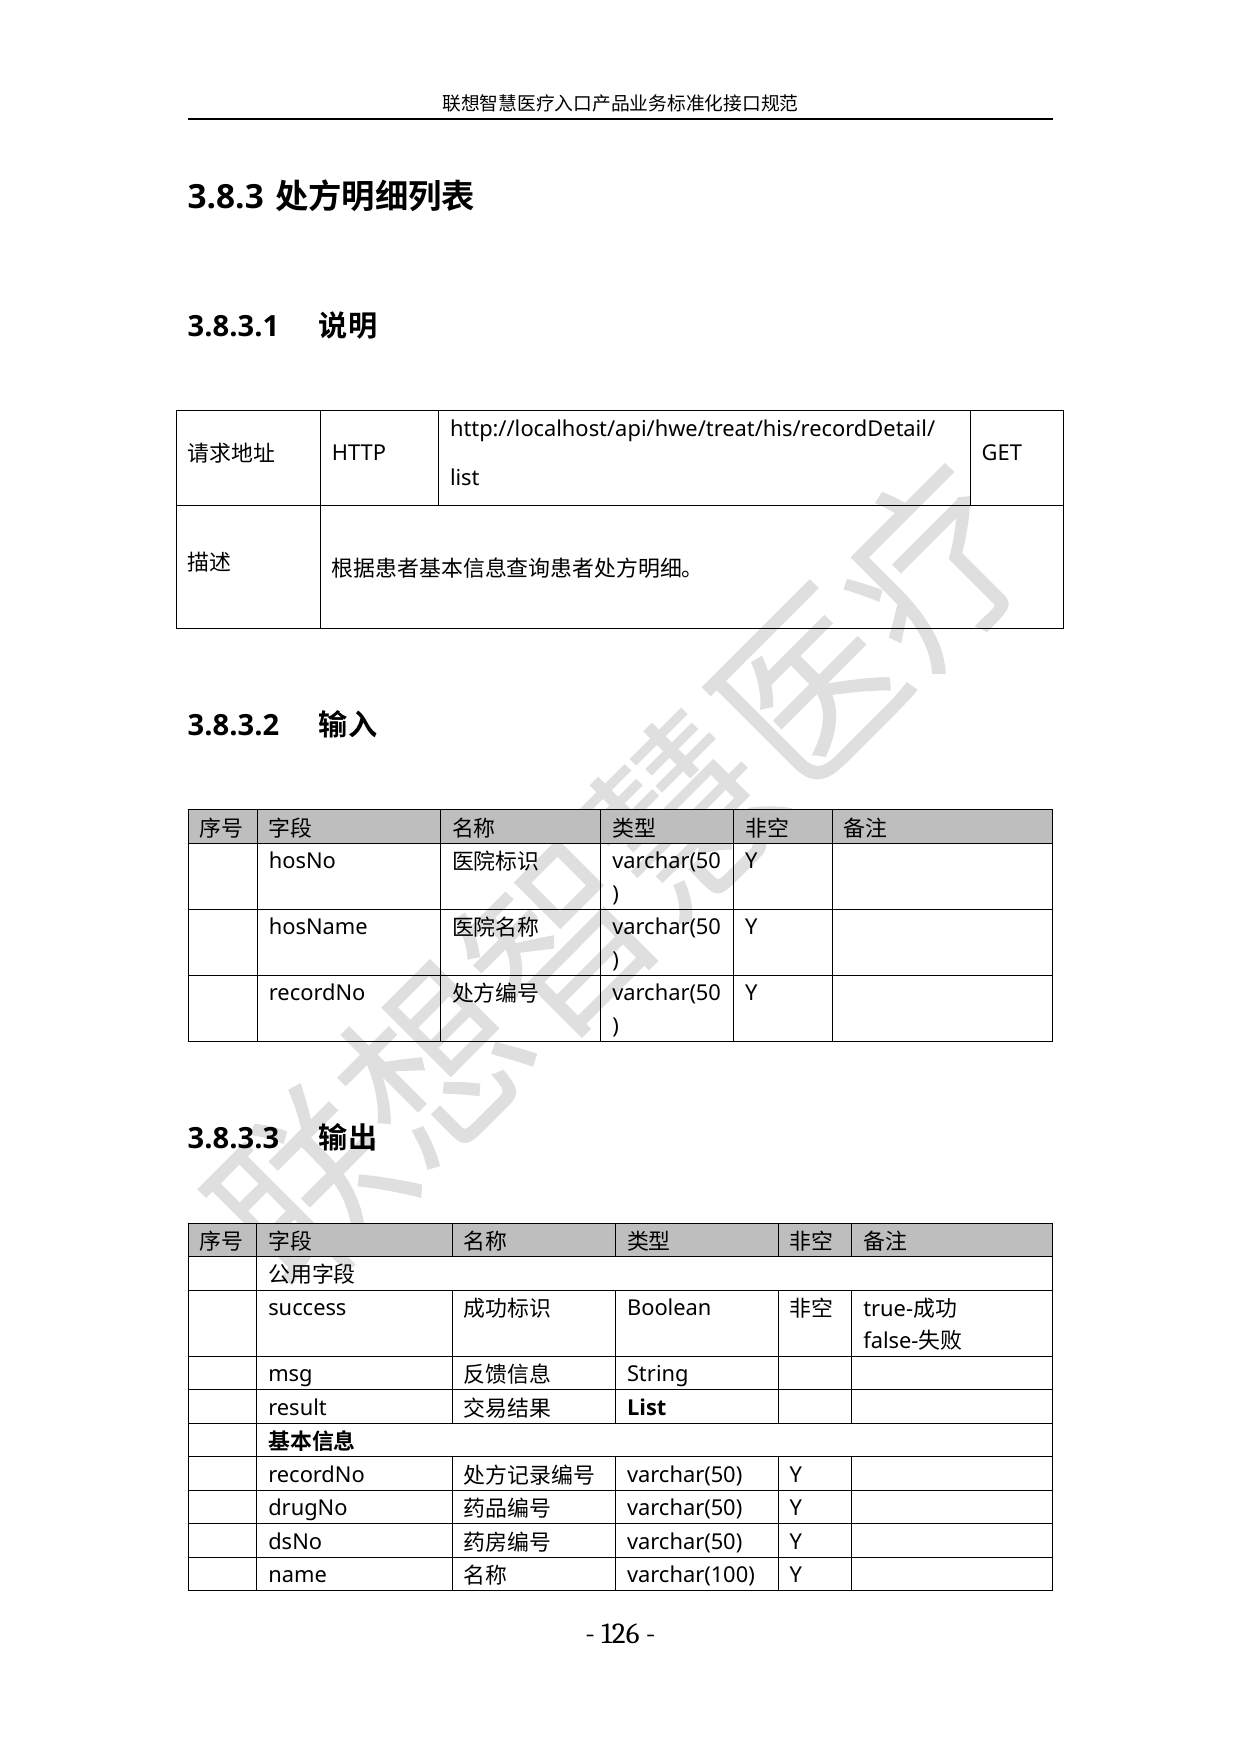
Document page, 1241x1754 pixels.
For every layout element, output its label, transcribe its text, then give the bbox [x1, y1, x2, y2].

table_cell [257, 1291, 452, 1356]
subtitle 说明 [187, 291, 1053, 356]
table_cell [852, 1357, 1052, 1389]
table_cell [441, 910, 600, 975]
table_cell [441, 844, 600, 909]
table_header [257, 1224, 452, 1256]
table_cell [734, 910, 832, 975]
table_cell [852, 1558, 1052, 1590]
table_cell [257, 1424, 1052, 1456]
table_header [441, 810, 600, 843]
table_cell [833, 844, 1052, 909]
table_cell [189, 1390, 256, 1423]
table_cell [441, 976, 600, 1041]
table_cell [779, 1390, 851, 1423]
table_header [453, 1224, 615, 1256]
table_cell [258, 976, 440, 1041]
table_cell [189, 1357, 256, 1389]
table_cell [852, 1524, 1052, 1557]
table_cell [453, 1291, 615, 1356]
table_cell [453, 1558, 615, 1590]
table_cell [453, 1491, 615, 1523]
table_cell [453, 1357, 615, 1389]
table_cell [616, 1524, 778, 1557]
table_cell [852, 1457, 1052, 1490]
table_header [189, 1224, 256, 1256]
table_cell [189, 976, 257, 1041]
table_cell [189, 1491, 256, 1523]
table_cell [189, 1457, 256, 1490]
subtitle 输入 [187, 690, 1053, 755]
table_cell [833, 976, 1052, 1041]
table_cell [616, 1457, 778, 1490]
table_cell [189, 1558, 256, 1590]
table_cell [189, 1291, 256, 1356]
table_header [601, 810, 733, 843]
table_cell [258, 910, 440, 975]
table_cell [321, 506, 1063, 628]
subtitle 处方明细列表 [187, 162, 1053, 227]
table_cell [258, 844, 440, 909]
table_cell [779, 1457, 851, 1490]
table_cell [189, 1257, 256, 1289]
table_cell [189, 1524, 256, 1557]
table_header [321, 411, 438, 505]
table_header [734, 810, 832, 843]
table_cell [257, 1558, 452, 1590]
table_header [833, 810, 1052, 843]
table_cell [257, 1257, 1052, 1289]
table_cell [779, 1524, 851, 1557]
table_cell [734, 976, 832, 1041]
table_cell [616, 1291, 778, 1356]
subtitle 输出 [187, 1104, 1053, 1169]
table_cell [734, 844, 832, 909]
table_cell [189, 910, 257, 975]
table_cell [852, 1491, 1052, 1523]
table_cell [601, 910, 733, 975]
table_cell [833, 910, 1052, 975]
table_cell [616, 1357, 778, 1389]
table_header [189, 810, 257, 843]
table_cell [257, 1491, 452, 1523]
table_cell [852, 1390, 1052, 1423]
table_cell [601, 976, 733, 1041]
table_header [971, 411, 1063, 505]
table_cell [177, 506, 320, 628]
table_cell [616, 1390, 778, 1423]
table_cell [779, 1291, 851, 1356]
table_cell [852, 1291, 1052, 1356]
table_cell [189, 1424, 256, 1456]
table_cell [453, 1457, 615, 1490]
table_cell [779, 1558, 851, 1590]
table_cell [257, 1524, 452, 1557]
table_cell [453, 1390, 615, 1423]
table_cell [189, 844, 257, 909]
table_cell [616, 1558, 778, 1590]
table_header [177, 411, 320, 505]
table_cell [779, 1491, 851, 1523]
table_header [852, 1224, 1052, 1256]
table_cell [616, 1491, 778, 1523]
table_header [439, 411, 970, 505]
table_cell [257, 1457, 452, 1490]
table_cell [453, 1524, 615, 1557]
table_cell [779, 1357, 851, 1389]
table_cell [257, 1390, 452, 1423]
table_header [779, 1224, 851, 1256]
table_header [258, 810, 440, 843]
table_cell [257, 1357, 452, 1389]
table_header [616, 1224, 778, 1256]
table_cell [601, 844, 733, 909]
